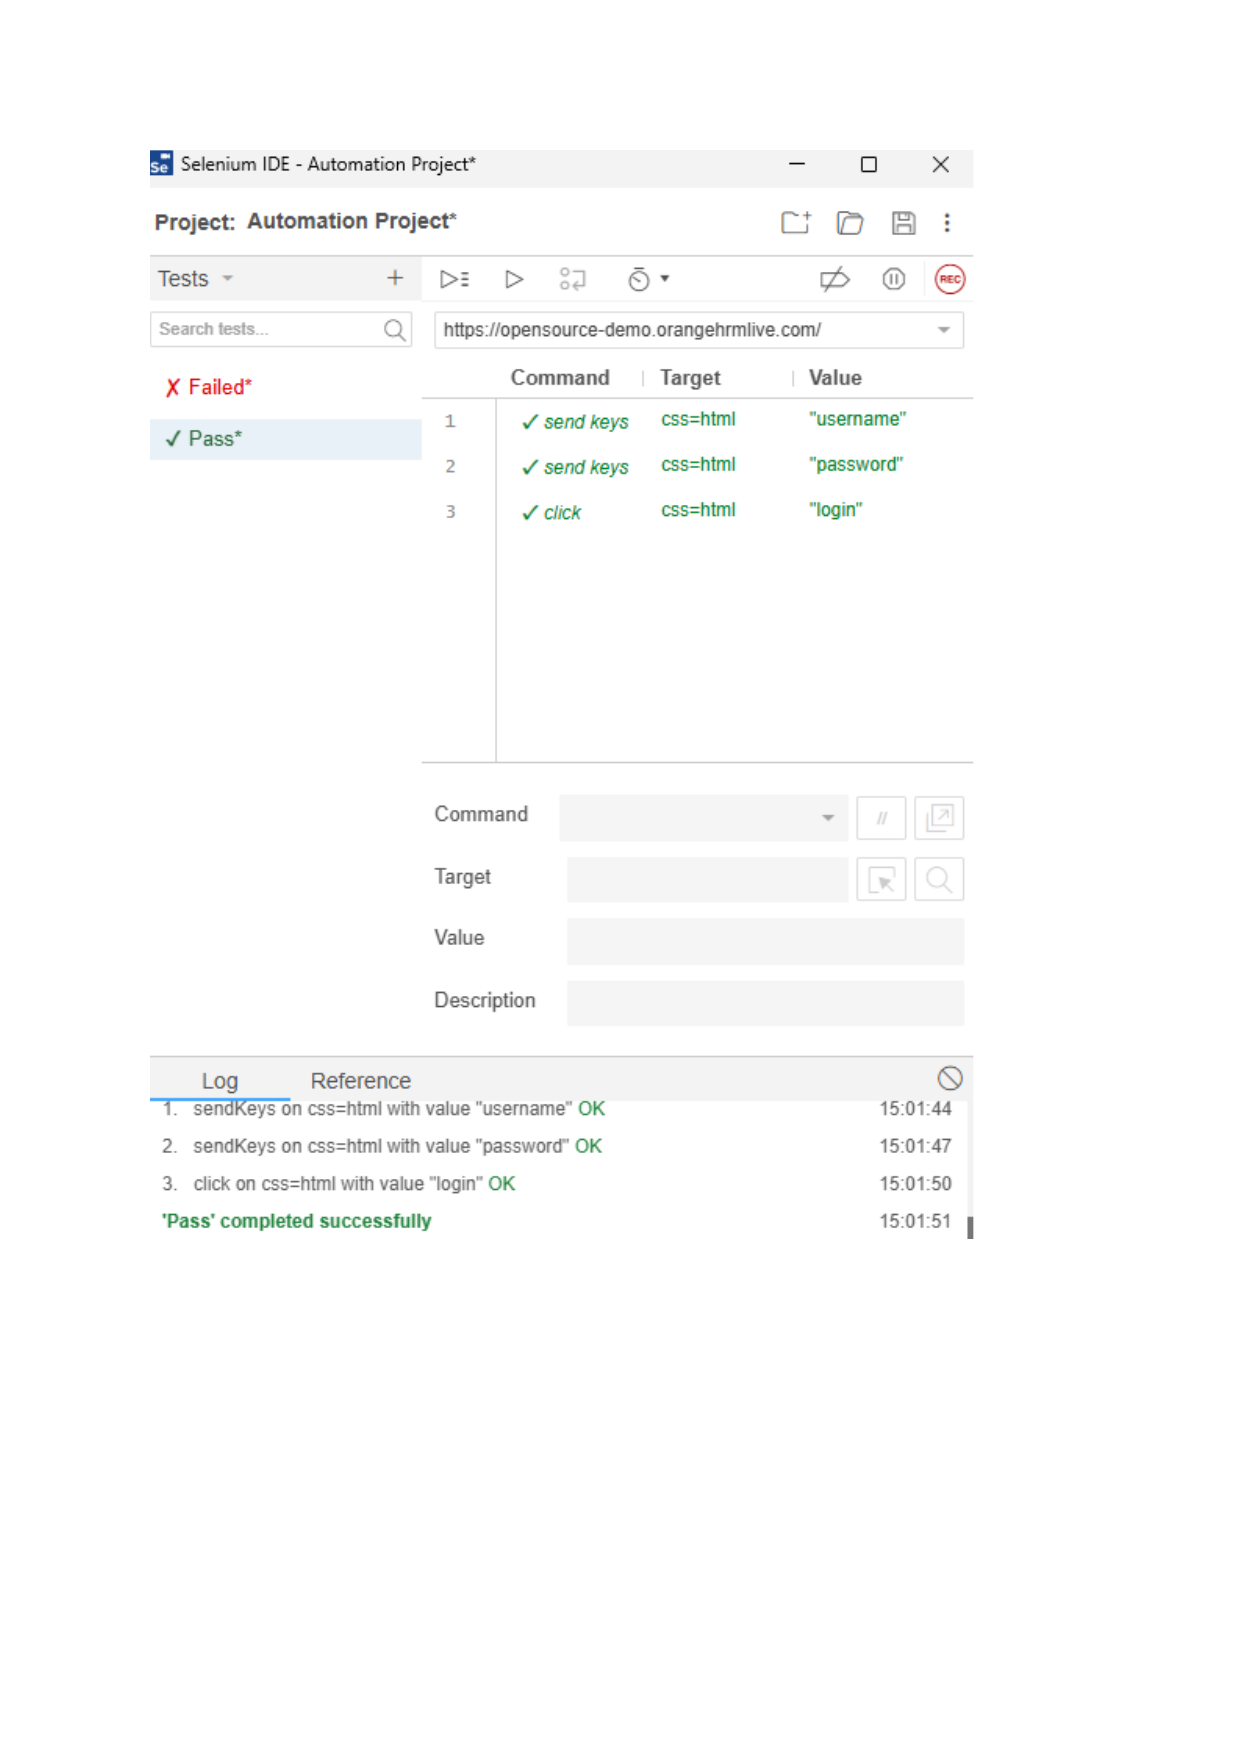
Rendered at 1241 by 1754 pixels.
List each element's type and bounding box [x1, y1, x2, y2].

picture [150, 150, 974, 1239]
